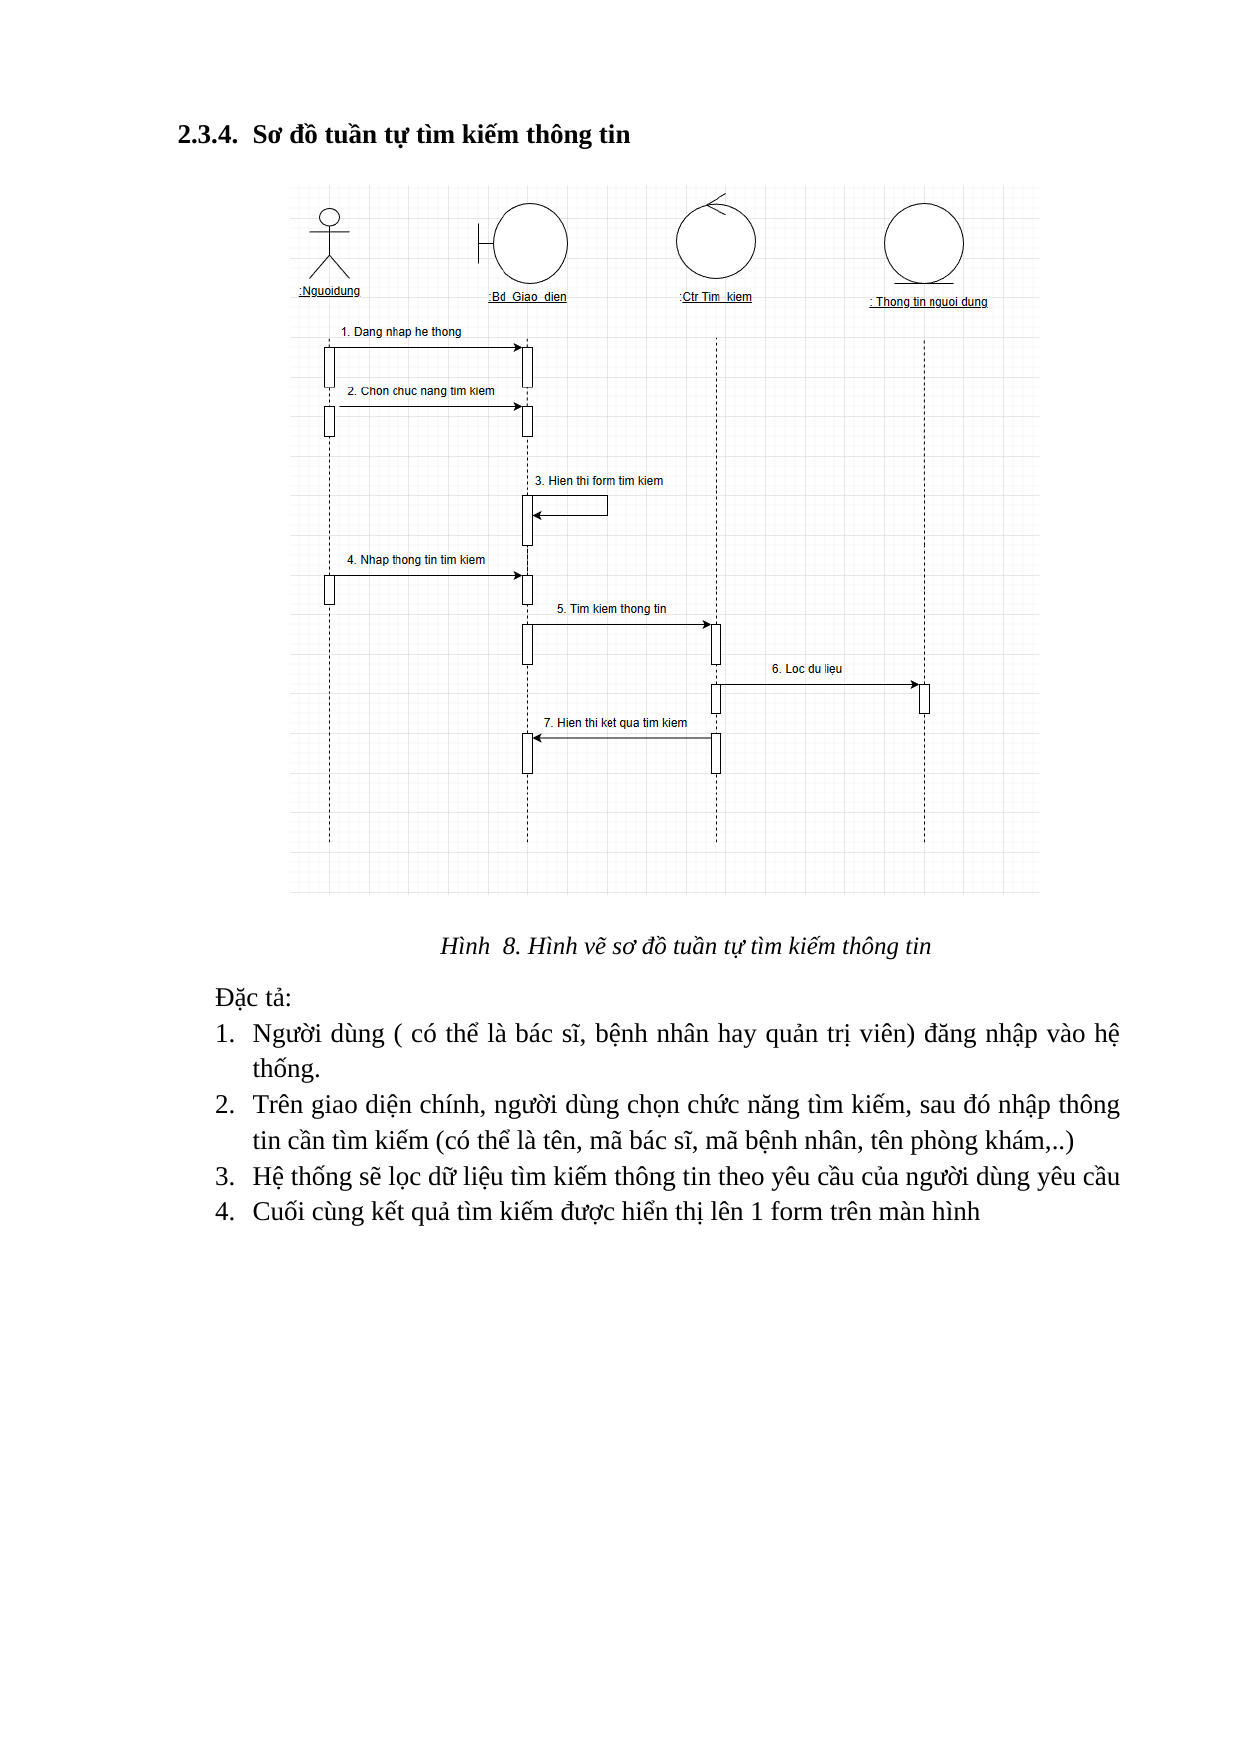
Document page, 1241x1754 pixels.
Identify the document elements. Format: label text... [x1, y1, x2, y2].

list Người dùng ( có thể là bác sĩ, bệnh nhân hay quản trị viên) đăng nhập vào hệ thống. [215, 1017, 1122, 1083]
list Hệ thống sẽ lọc dữ liệu tìm kiếm thông tin theo yêu cầu của người dùng yêu cầu [215, 1159, 1122, 1191]
list Sơ đồ tuần tự tìm kiếm thông tin [177, 118, 1122, 149]
text Hình 8. Hình vẽ sơ đồ tuần tự tìm kiếm thông tin [177, 931, 1122, 960]
text Đặc tả: [177, 981, 1122, 1012]
picture [289, 185, 1040, 895]
list Trên giao diện chính, người dùng chọn chức năng tìm kiếm, sau đó nhập thông tin cần tìm kiếm (có thể là tên, mã bác sĩ, mã bệnh nhân, tên phòng khám,..) [215, 1088, 1122, 1155]
list Cuối cùng kết quả tìm kiếm được hiển thị lên 1 form trên màn hình [215, 1195, 1122, 1226]
